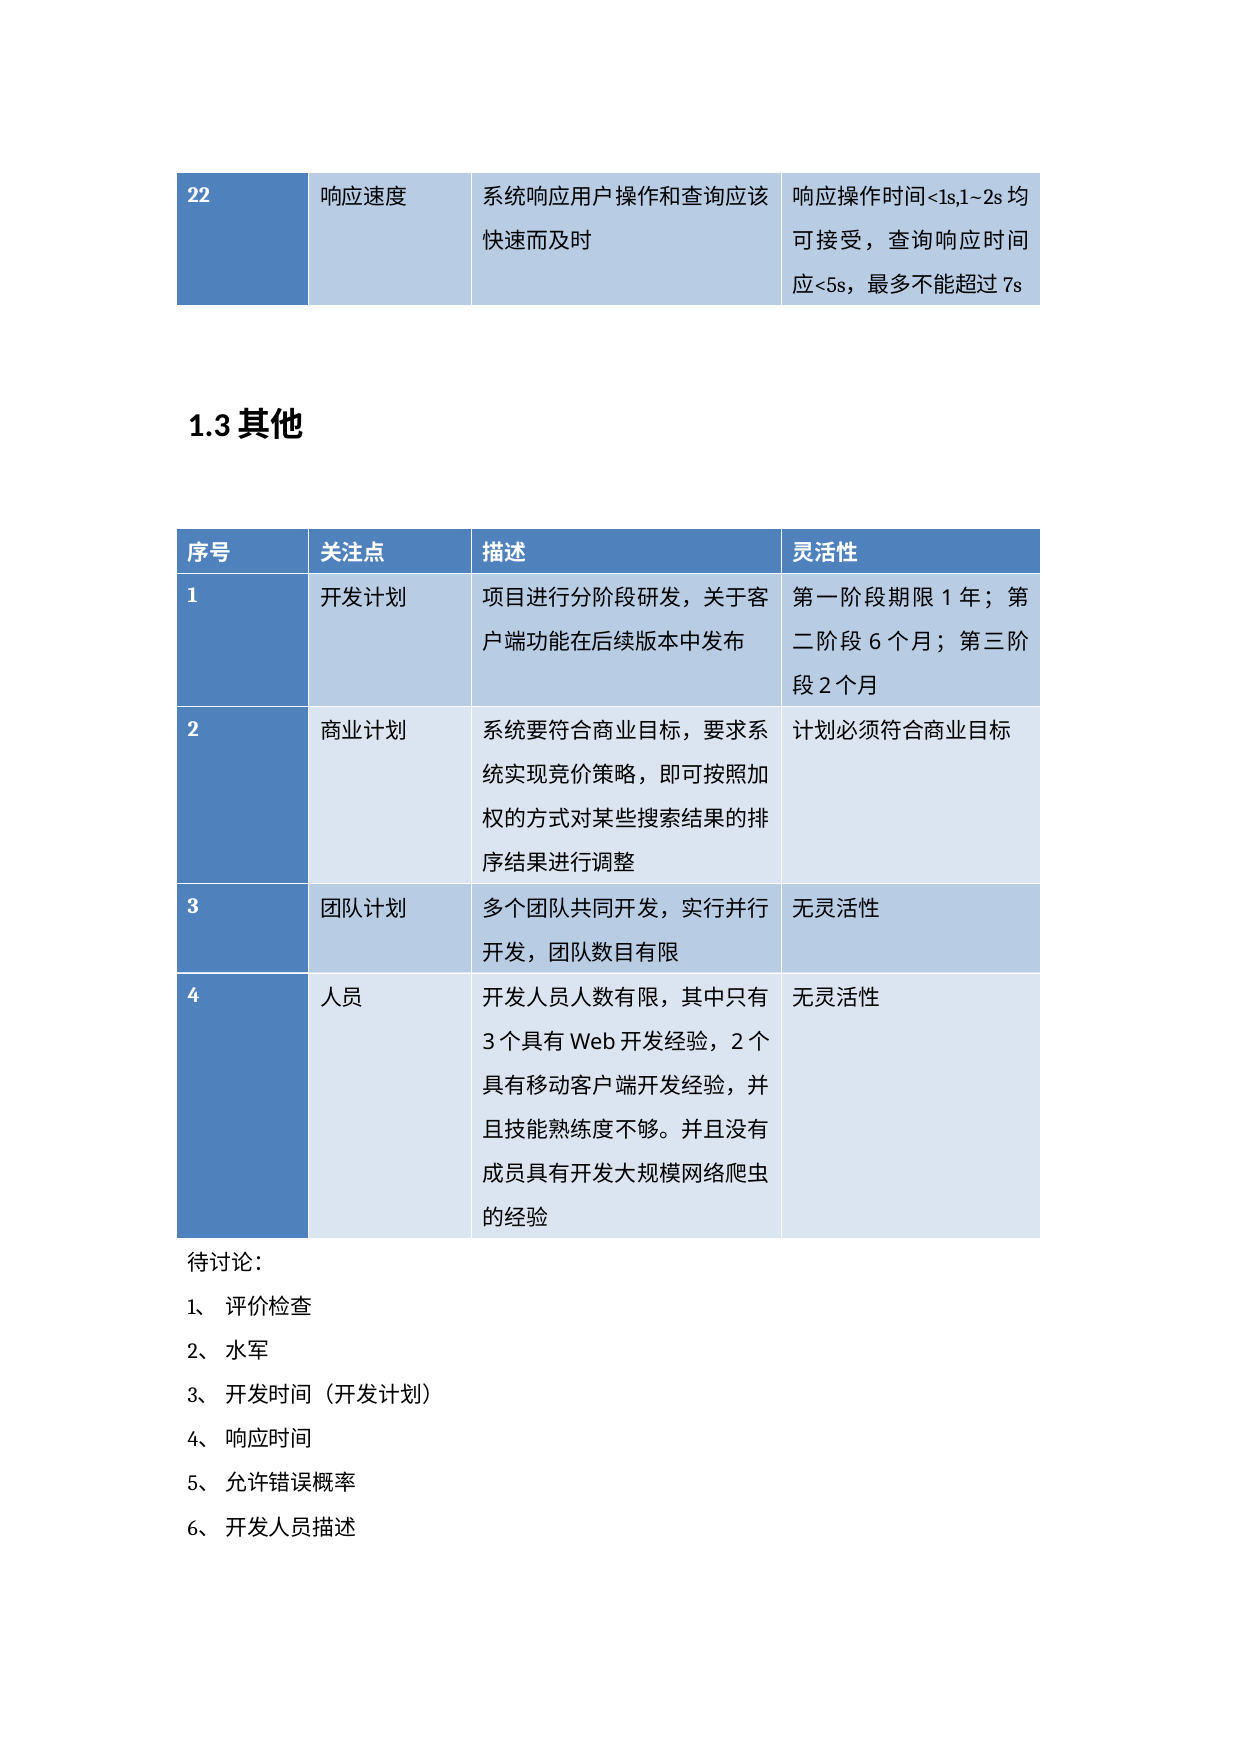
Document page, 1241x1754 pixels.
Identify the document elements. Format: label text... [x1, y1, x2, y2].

table_header 灵活性 [782, 529, 1040, 573]
table_cell 团队计划 [309, 884, 471, 972]
table_cell 人员 [309, 974, 471, 1238]
list 水军 [187, 1327, 1053, 1371]
table_cell 系统要符合商业目标，要求系统实现竞价策略，即可按照加权的方式对某些搜索结果的排序结果进行调整 [472, 707, 781, 883]
table_cell 项目进行分阶段研发，关于客户端功能在后续版本中发布 [472, 574, 781, 706]
list 开发时间（开发计划） [187, 1371, 1053, 1415]
table_cell 商业计划 [309, 707, 471, 883]
table_cell 第一阶段期限1年；第二阶段6个月；第三阶段2个月 [782, 574, 1040, 706]
table_cell 无灵活性 [782, 884, 1040, 972]
subtitle 1.3其他 [187, 377, 1053, 466]
table_cell 3 [177, 884, 308, 972]
list 评价检查 [187, 1283, 1053, 1327]
table_header 关注点 [309, 529, 471, 573]
list 开发人员描述 [187, 1503, 1053, 1547]
table_cell 开发计划 [309, 574, 471, 706]
table_cell 多个团队共同开发，实行并行开发，团队数目有限 [472, 884, 781, 972]
table_cell 响应操作时间<1s,1~2s均可接受，查询响应时间应<5s，最多不能超过7s [782, 173, 1040, 305]
text 待讨论： [187, 1239, 1053, 1283]
table_cell 1 [177, 574, 308, 706]
table_cell 响应速度 [309, 173, 471, 305]
table_cell 开发人员人数有限，其中只有3个具有Web开发经验，2个具有移动客户端开发经验，并且技能熟练度不够。并且没有成员具有开发大规模网络爬虫的经验 [472, 974, 781, 1238]
list 响应时间 [187, 1415, 1053, 1459]
table_cell 计划必须符合商业目标 [782, 707, 1040, 883]
table_cell 系统响应用户操作和查询应该快速而及时 [472, 173, 781, 305]
table_cell 2 [177, 707, 308, 883]
table_cell 4 [177, 974, 308, 1238]
table_header 描述 [472, 529, 781, 573]
list 允许错误概率 [187, 1459, 1053, 1503]
table_cell 22 [177, 173, 308, 305]
table_header 序号 [177, 529, 308, 573]
table_cell 无灵活性 [782, 974, 1040, 1238]
